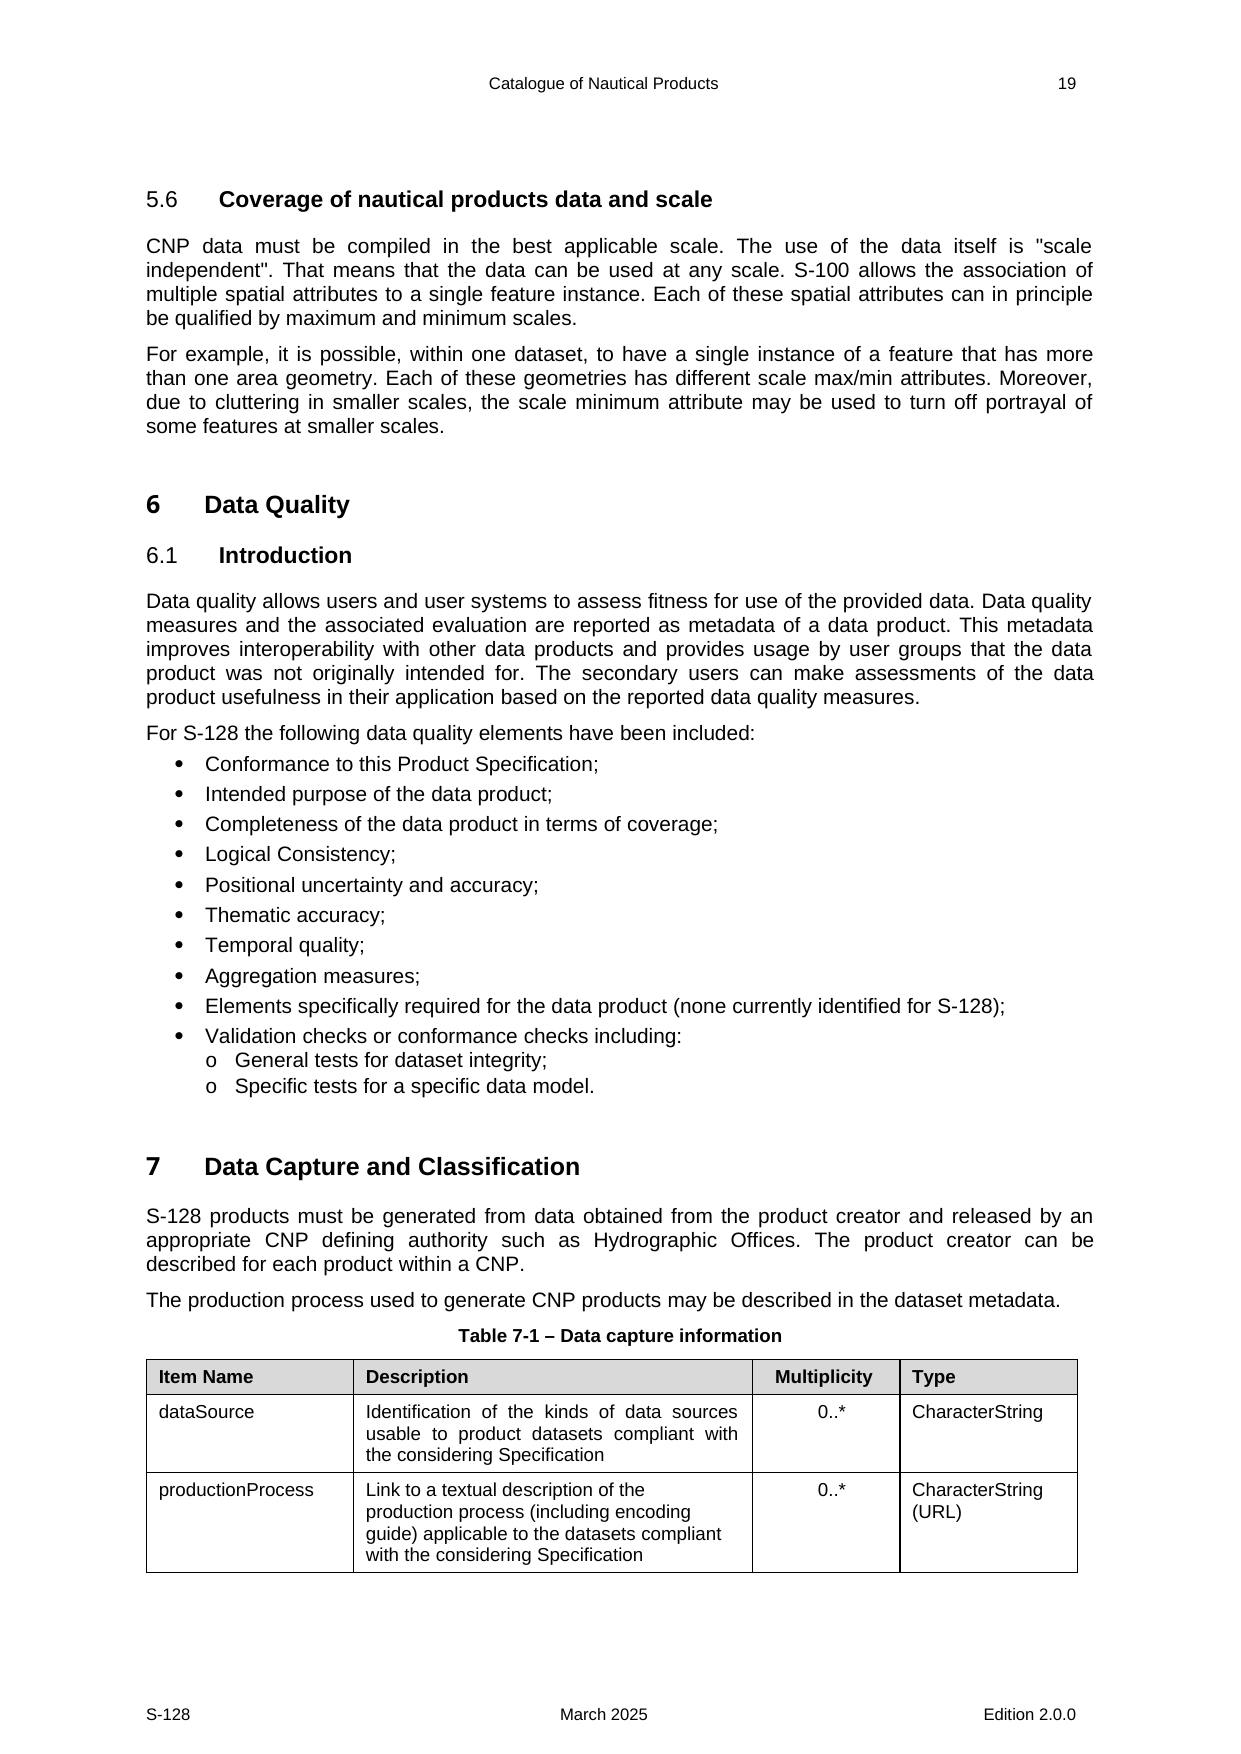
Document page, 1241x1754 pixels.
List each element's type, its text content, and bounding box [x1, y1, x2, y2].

table_cell productionProcess [147, 1473, 353, 1572]
list Conformance to this Product Specification; [175, 751, 1094, 775]
text The production process used to generate CNP products may be described in the dataset metadata. [146, 1288, 1094, 1312]
text Table 7-1 – Data capture information [146, 1324, 1094, 1346]
text For example, it is possible, within one dataset, to have a single instance of a feature that has more than one area geometry. Each of these geometries has different scale max/min attributes. Moreover, due to cluttering in smaller scales, the scale minimum attribute may be used to turn off portrayal of some features at smaller scales. [146, 342, 1094, 438]
table_header Item Name [147, 1360, 353, 1394]
table_cell CharacterString (URL) [901, 1473, 1077, 1572]
list Logical Consistency; [175, 842, 1094, 866]
table_header Multiplicity [753, 1360, 899, 1394]
subtitle Data Quality [146, 487, 1094, 521]
text S-128 products must be generated from data obtained from the product creator and released by an appropriate CNP defining authority such as Hydrographic Offices. The product creator can be described for each product within a CNP. [146, 1204, 1094, 1276]
list Intended purpose of the data product; [175, 782, 1094, 806]
text Data quality allows users and user systems to assess fitness for use of the provided data. Data quality measures and the associated evaluation are reported as metadata of a data product. This metadata improves interoperability with other data products and provides usage by user groups that the data product was not originally intended for. The secondary users can make assessments of the data product usefulness in their application based on the reported data quality measures. [146, 589, 1094, 709]
table_header Description [354, 1360, 752, 1394]
list General tests for dataset integrity; [205, 1048, 1094, 1074]
table_header Type [901, 1360, 1077, 1394]
subtitle Coverage of nautical products data and scale [146, 186, 1094, 213]
table_cell 0..* [753, 1473, 899, 1572]
list Validation checks or conformance checks including: [175, 1024, 1094, 1048]
subtitle Data Capture and Classification [146, 1149, 1094, 1183]
table_cell dataSource [147, 1395, 353, 1472]
list Completeness of the data product in terms of coverage; [175, 812, 1094, 836]
table_cell Link to a textual description of the production process (including encoding guide) applicable to the datasets compliant with the considering Specification [354, 1473, 752, 1572]
list Elements specifically required for the data product (none currently identified for S-128); [175, 994, 1094, 1018]
table_cell 0..* [753, 1395, 899, 1472]
list Aggregation measures; [175, 963, 1094, 988]
list Temporal quality; [175, 933, 1094, 957]
table_cell Identification of the kinds of data sources usable to product datasets compliant with the considering Specification [354, 1395, 752, 1472]
table_cell CharacterString [901, 1395, 1077, 1472]
text CNP data must be compiled in the best applicable scale. The use of the data itself is "scale independent". That means that the data can be used at any scale. S-100 allows the association of multiple spatial attributes to a single feature instance. Each of these spatial attributes can in principle be qualified by maximum and minimum scales. [146, 234, 1094, 329]
list Positional uncertainty and accuracy; [175, 873, 1094, 897]
list Specific tests for a specific data model. [205, 1074, 1094, 1100]
list Thematic accuracy; [175, 903, 1094, 927]
subtitle Introduction [146, 542, 1094, 568]
text For S-128 the following data quality elements have been included: [146, 721, 1094, 745]
